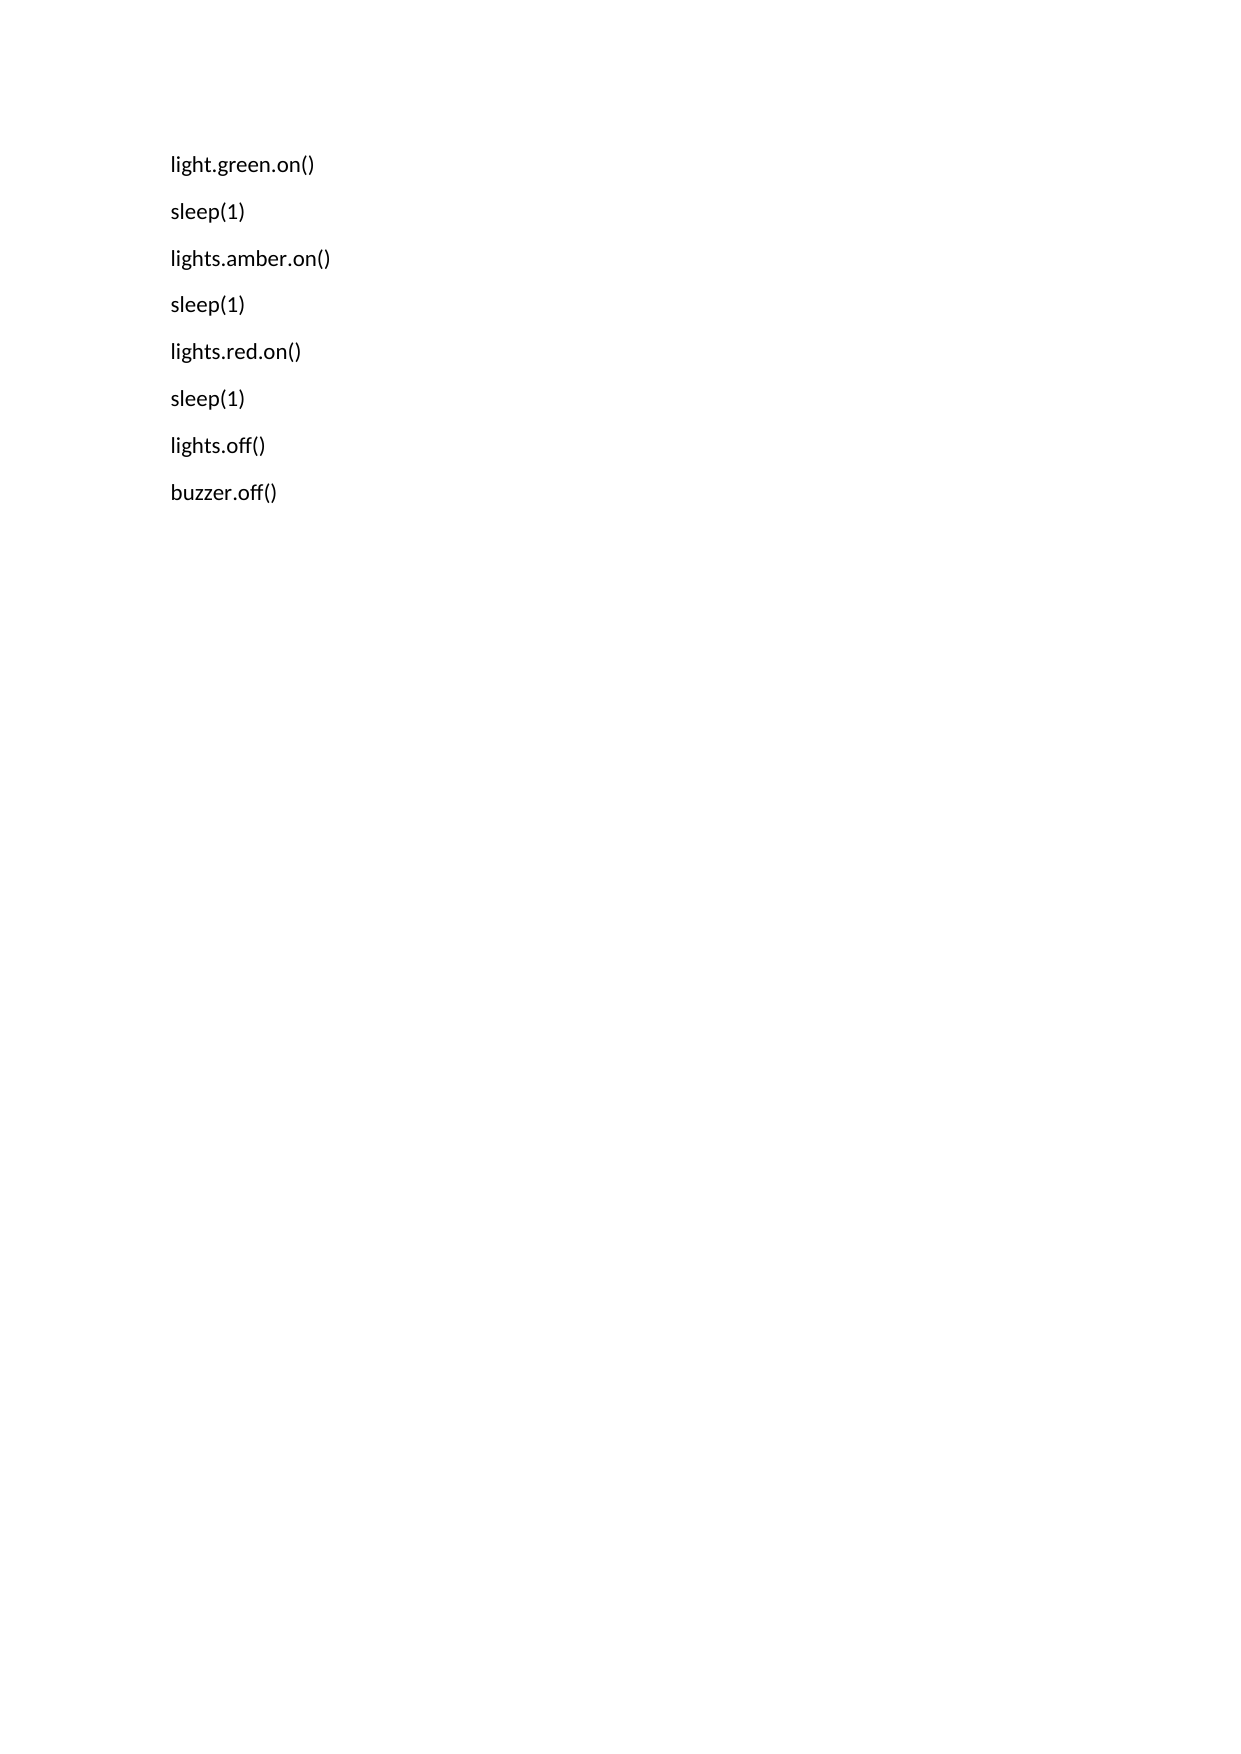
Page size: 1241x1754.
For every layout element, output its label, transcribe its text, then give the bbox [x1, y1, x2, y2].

text lights.amber.on() [150, 244, 1090, 272]
text buzzer.off() [150, 478, 1090, 506]
text sleep(1) [150, 291, 1090, 319]
text sleep(1) [150, 384, 1090, 412]
text sleep(1) [150, 197, 1090, 225]
text lights.off() [150, 431, 1090, 459]
text light.green.on() [150, 150, 1090, 178]
text lights.red.on() [150, 337, 1090, 366]
